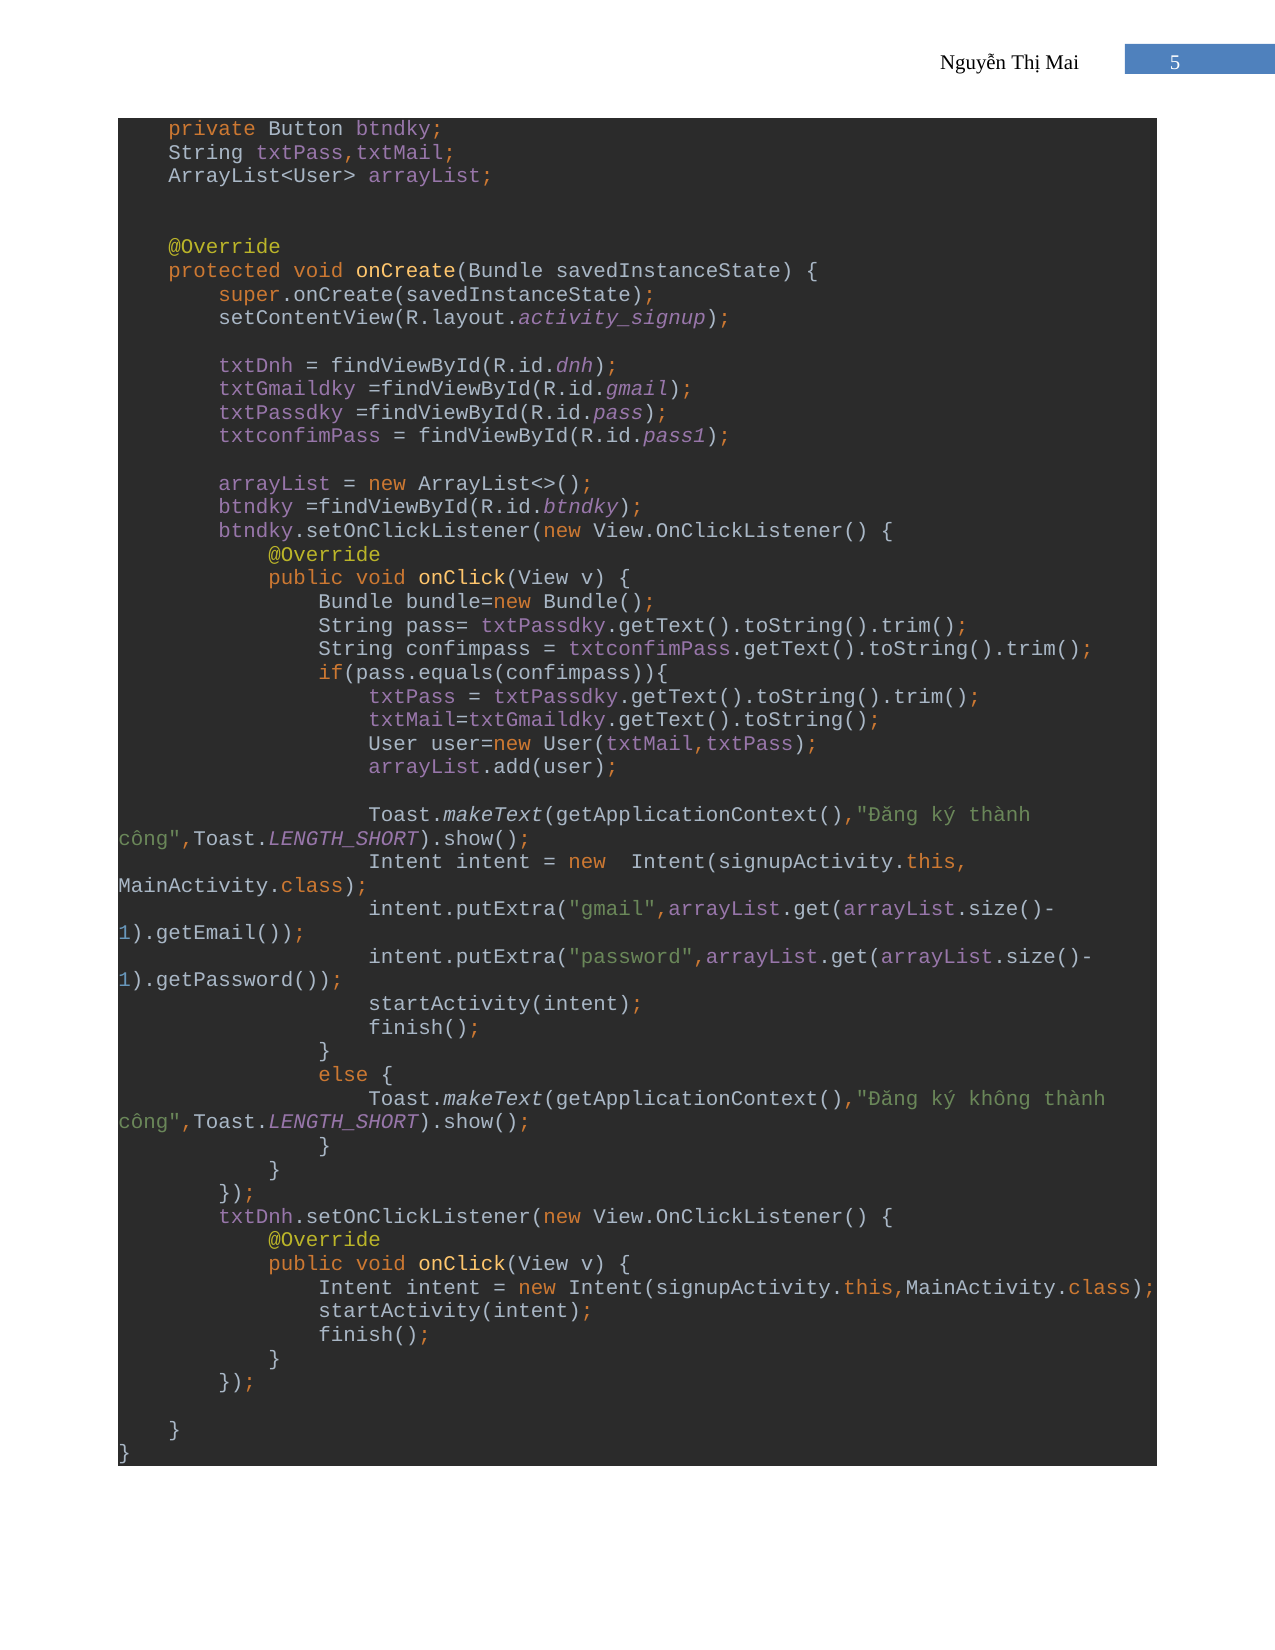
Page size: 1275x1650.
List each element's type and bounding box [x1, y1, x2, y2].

text [118, 118, 1157, 1466]
